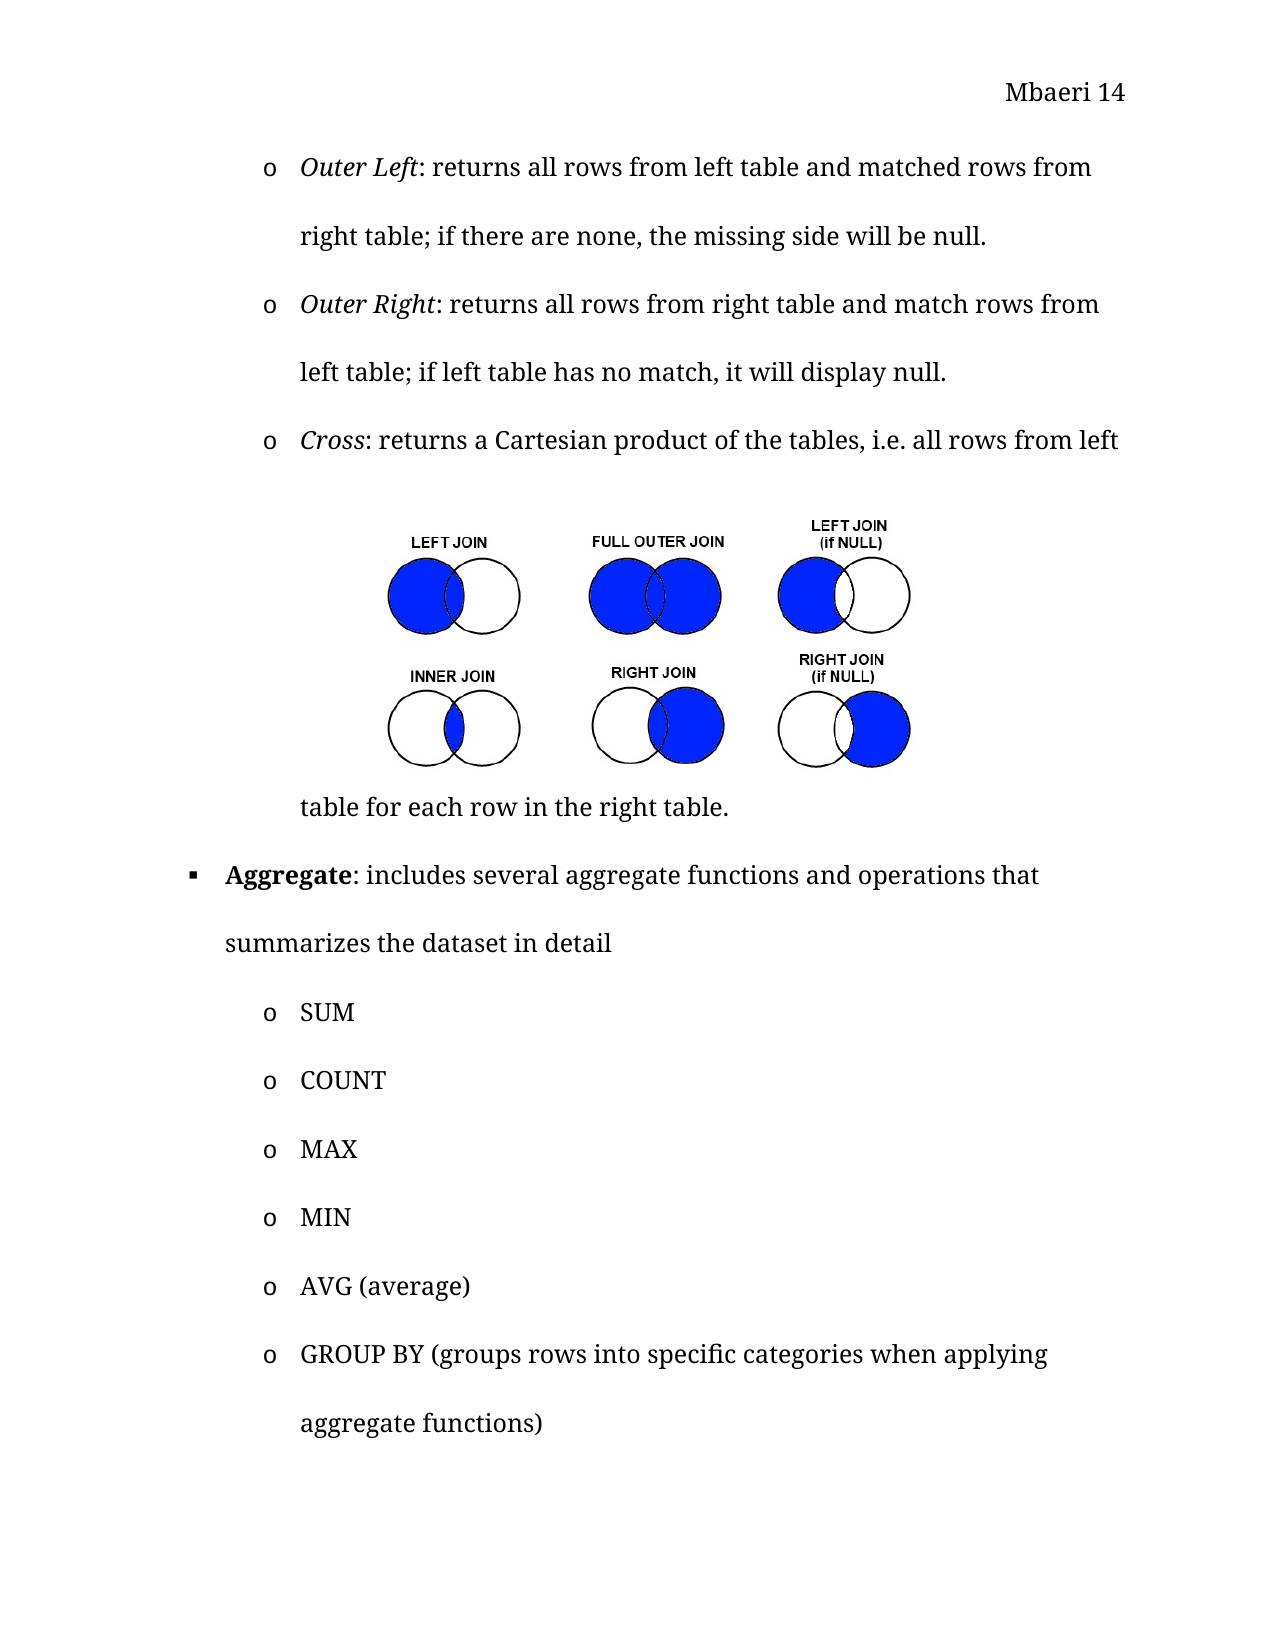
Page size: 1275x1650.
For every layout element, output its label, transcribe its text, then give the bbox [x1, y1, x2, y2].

picture [371, 511, 929, 790]
list SUM [262, 994, 1125, 1028]
list MIN [262, 1200, 1125, 1234]
list Outer Right: returns all rows from right table and match rows from left table; if left table has no match, it will display null. [262, 286, 1125, 389]
list GROUP BY (groups rows into specific categories when applying aggregate functions) [262, 1337, 1125, 1439]
list AVG (average) [262, 1268, 1125, 1303]
list MAX [262, 1131, 1125, 1166]
list COUNT [262, 1063, 1125, 1097]
list Outer Left: returns all rows from left table and matched rows from right table; if there are none, the missing side will be null. [262, 150, 1125, 252]
list Aggregate: includes several aggregate functions and operations that summarizes the dataset in detail [187, 858, 1125, 960]
